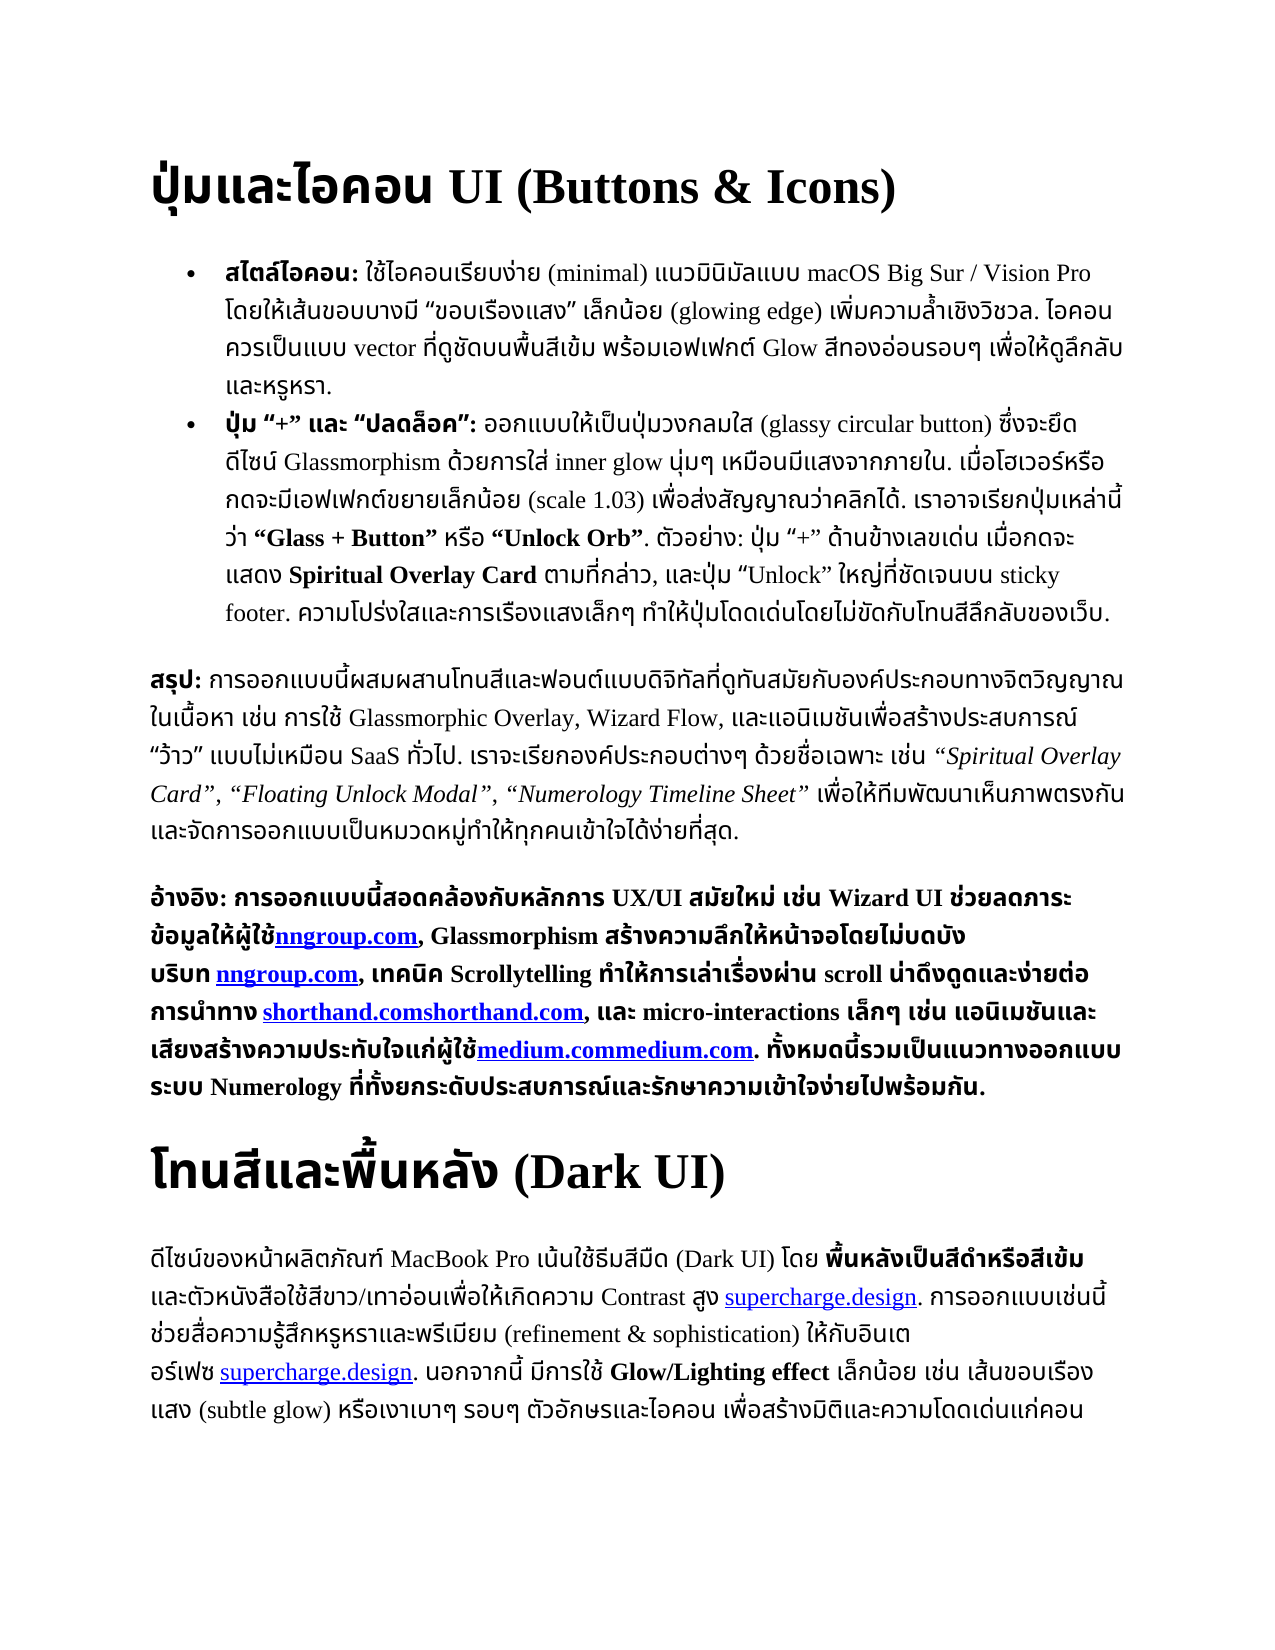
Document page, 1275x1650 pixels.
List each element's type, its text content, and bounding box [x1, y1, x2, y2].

list ปุ่ม “+” และ “ปลดล็อค”: ออกแบบให้เป็นปุ่มวงกลมใส (glassy circular button) ซึ่งจะยึดดีไซน์ Glassmorphism ด้วยการใส่ inner glow นุ่มๆ เหมือนมีแสงจากภายใน. เมื่อโฮเวอร์หรือกดจะมีเอฟเฟกต์ขยายเล็กน้อย (scale 1.03) เพื่อส่งสัญญาณว่าคลิกได้. เราอาจเรียกปุ่มเหล่านี้ว่า “Glass + Button” หรือ “Unlock Orb”. ตัวอย่าง: ปุ่ม “+” ด้านข้างเลขเด่น เมื่อกดจะแสดง Spiritual Overlay Card ตามที่กล่าว, และปุ่ม “Unlock” ใหญ่ที่ชัดเจนบน sticky footer. ความโปร่งใสและการเรืองแสงเล็กๆ ทำให้ปุ่มโดดเด่นโดยไม่ขัดกับโทนสีลึกลับของเว็บ. [187, 406, 1125, 633]
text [150, 1241, 1125, 1429]
text สรุป: การออกแบบนี้ผสมผสานโทนสีและฟอนต์แบบดิจิทัลที่ดูทันสมัยกับองค์ประกอบทางจิตวิญญาณในเนื้อหา เช่น การใช้ Glassmorphic Overlay, Wizard Flow, และแอนิเมชันเพื่อสร้างประสบการณ์ “ว้าว” แบบไม่เหมือน SaaS ทั่วไป. เราจะเรียกองค์ประกอบต่างๆ ด้วยชื่อเฉพาะ เช่น “Spiritual Overlay Card”, “Floating Unlock Modal”, “Numerology Timeline Sheet” เพื่อให้ทีมพัฒนาเห็นภาพตรงกัน และจัดการออกแบบเป็นหมวดหมู่ทำให้ทุกคนเข้าใจได้ง่ายที่สุด. [150, 662, 1125, 851]
list สไตล์ไอคอน: ใช้ไอคอนเรียบง่าย (minimal) แนวมินิมัลแบบ macOS Big Sur / Vision Pro โดยให้เส้นขอบบางมี “ขอบเรืองแสง” เล็กน้อย (glowing edge) เพิ่มความล้ำเชิงวิชวล. ไอคอนควรเป็นแบบ vector ที่ดูชัดบนพื้นสีเข้ม พร้อมเอฟเฟกต์ Glow สีทองอ่อนรอบๆ เพื่อให้ดูลึกลับและหรูหรา. [187, 255, 1125, 406]
subtitle อ้างอิง: การออกแบบนี้สอดคล้องกับหลักการ UX/UI สมัยใหม่ เช่น Wizard UI ช่วยลดภาระข้อมูลให้ผู้ใช้nngroup.com, Glassmorphism สร้างความลึกให้หน้าจอโดยไม่บดบังบริบทnngroup.com, เทคนิค Scrollytelling ทำให้การเล่าเรื่องผ่าน scroll น่าดึงดูดและง่ายต่อการนำทางshorthand.comshorthand.com, และ micro-interactions เล็กๆ เช่น แอนิเมชันและเสียงสร้างความประทับใจแก่ผู้ใช้medium.commedium.com. ทั้งหมดนี้รวมเป็นแนวทางออกแบบระบบ Numerology ที่ทั้งยกระดับประสบการณ์และรักษาความเข้าใจง่ายไปพร้อมกัน. โทนสีและพื้นหลัง (Dark UI) [150, 880, 1125, 1211]
text ปุ่มและไอคอน UI (Buttons & Icons) [150, 150, 1125, 226]
